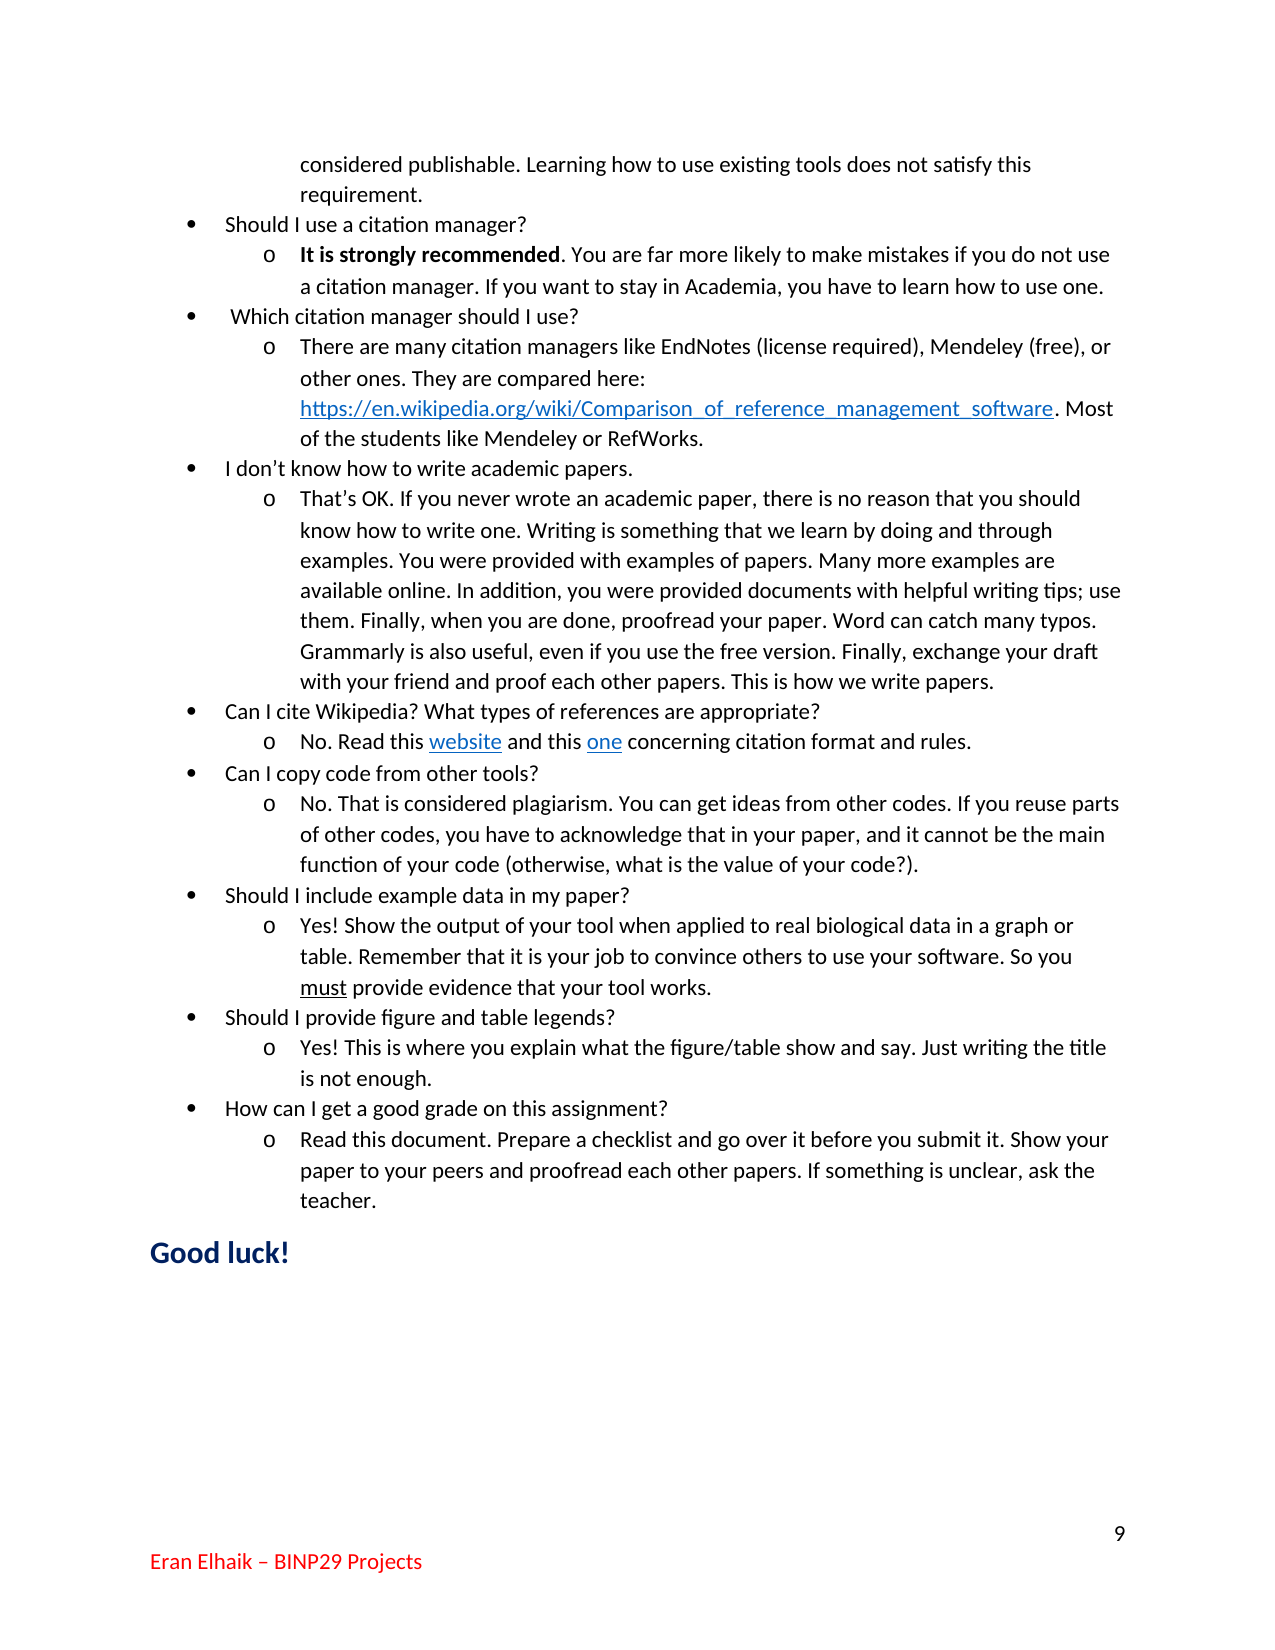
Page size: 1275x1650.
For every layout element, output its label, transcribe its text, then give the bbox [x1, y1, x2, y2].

list Can I cite Wikipedia? What types of references are appropriate? [187, 697, 1125, 725]
list How can I get a good grade on this assignment? [187, 1094, 1125, 1123]
list Should I include example data in my paper? [187, 881, 1125, 909]
list Which citation manager should I use? [187, 302, 1125, 330]
list There are many citation managers like EndNotes (license required), Mendeley (free), or other ones. They are compared here: https://en.wikipedia.org/wiki/Comparison_of_reference_management_software. Most of the students like Mendeley or RefWorks. [262, 332, 1125, 452]
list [262, 150, 1125, 208]
list Yes! This is where you explain what the figure/table show and say. Just writing the title is not enough. [262, 1033, 1125, 1092]
text Good luck! [150, 1233, 1125, 1271]
list Yes! Show the output of your tool when applied to real biological data in a graph or table. Remember that it is your job to convince others to use your software. So you must provide evidence that your tool works. [262, 911, 1125, 1001]
list Should I provide figure and table legends? [187, 1003, 1125, 1031]
list It is strongly recommended. You are far more likely to make mistakes if you do not use a citation manager. If you want to stay in Academia, you have to learn how to use one. [262, 241, 1125, 300]
list That’s OK. If you never wrote an academic paper, there is no reason that you should know how to write one. Writing is something that we learn by doing and through examples. You were provided with examples of papers. Many more examples are available online. In addition, you were provided documents with helpful writing tips; use them. Finally, when you are done, proofread your paper. Word can catch many typos. Grammarly is also useful, even if you use the free version. Finally, exchange your draft with your friend and proof each other papers. This is how we write papers. [262, 484, 1125, 695]
list Can I copy code from other tools? [187, 759, 1125, 787]
list I don’t know how to write academic papers. [187, 454, 1125, 482]
list No. Read this website and this one concerning citation format and rules. [262, 727, 1125, 757]
list No. That is considered plagiarism. You can get ideas from other codes. If you reuse parts of other codes, you have to acknowledge that in your paper, and it cannot be the main function of your code (otherwise, what is the value of your code?). [262, 789, 1125, 879]
list Should I use a citation manager? [187, 210, 1125, 238]
list Read this document. Prepare a checklist and go over it before you submit it. Show your paper to your peers and proofread each other papers. If something is unclear, ask the teacher. [262, 1125, 1125, 1214]
